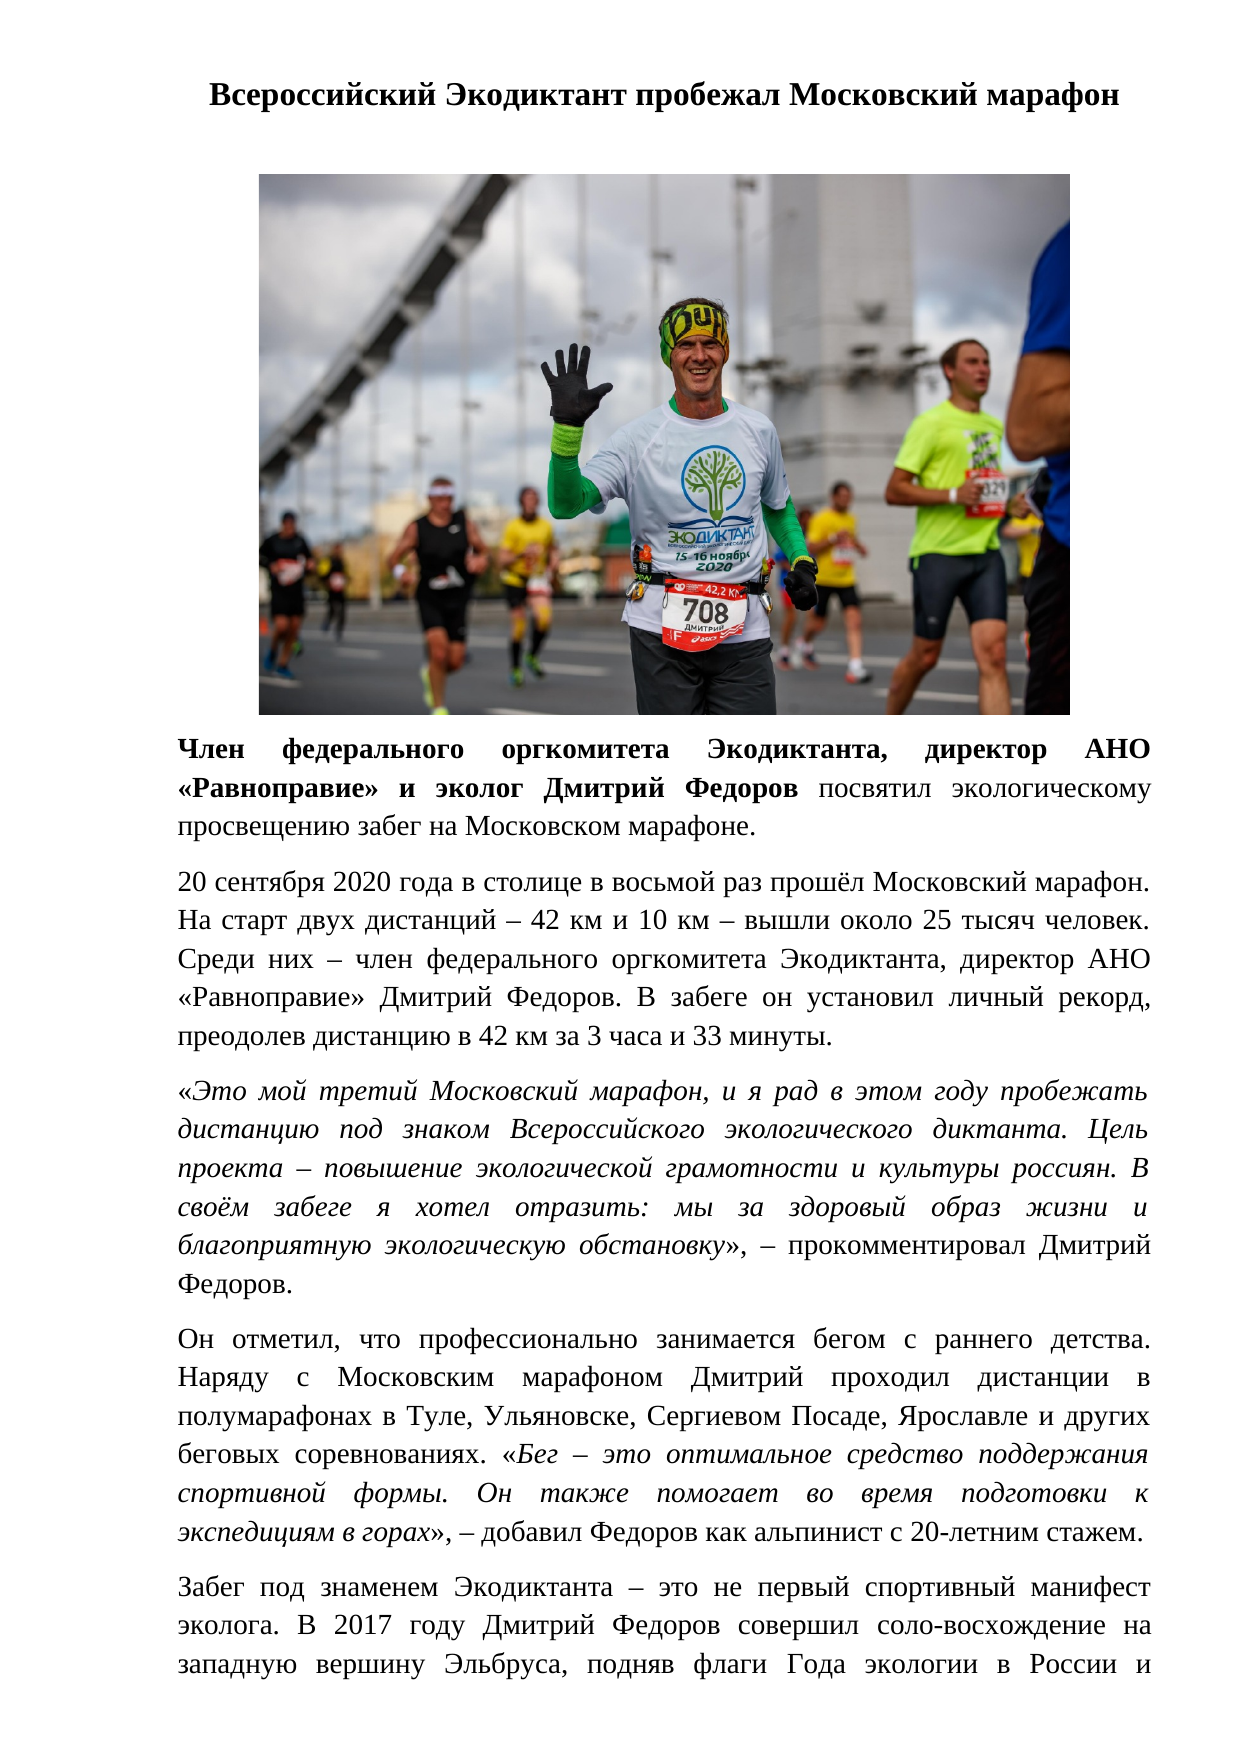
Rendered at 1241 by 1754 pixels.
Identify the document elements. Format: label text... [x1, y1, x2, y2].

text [177, 1569, 1152, 1679]
text «Это мой третий Московский марафон, и я рад в этом году пробежать дистанцию под знаком Всероссийского экологического диктанта. Цель проекта – повышение экологической грамотности и культуры россиян. В своём забеге я хотел отразить: мы за здоровый образ жизни и благоприятную экологическую обстановку», – прокомментировал Дмитрий Федоров. [177, 1073, 1152, 1299]
text 20 сентября 2020 года в столице в восьмой раз прошёл Московский марафон. На старт двух дистанций – 42 км и 10 км – вышли около 25 тысяч человек. Среди них – член федерального оргкомитета Экодиктанта, директор АНО «Равноправие» Дмитрий Федоров. В забеге он установил личный рекорд, преодолев дистанцию в 42 км за 3 часа и 33 минуты. [177, 864, 1152, 1051]
text Всероссийский Экодиктант пробежал Московский марафон [177, 74, 1152, 112]
text Он отметил, что профессионально занимается бегом с раннего детства. Наряду с Московским марафоном Дмитрий проходил дистанции в полумарафонах в Туле, Ульяновске, Сергиевом Посаде, Ярославле и других беговых соревнованиях. «Бег – это оптимальное средство поддержания спортивной формы. Он также помогает во время подготовки к экспедициям в горах», – добавил Федоров как альпинист с 20-летним стажем. [177, 1321, 1152, 1547]
picture [258, 174, 1070, 715]
text Член федерального оргкомитета Экодиктанта, директор АНО «Равноправие» и эколог Дмитрий Федоров посвятил экологическому просвещению забег на Московском марафоне. [177, 731, 1152, 842]
